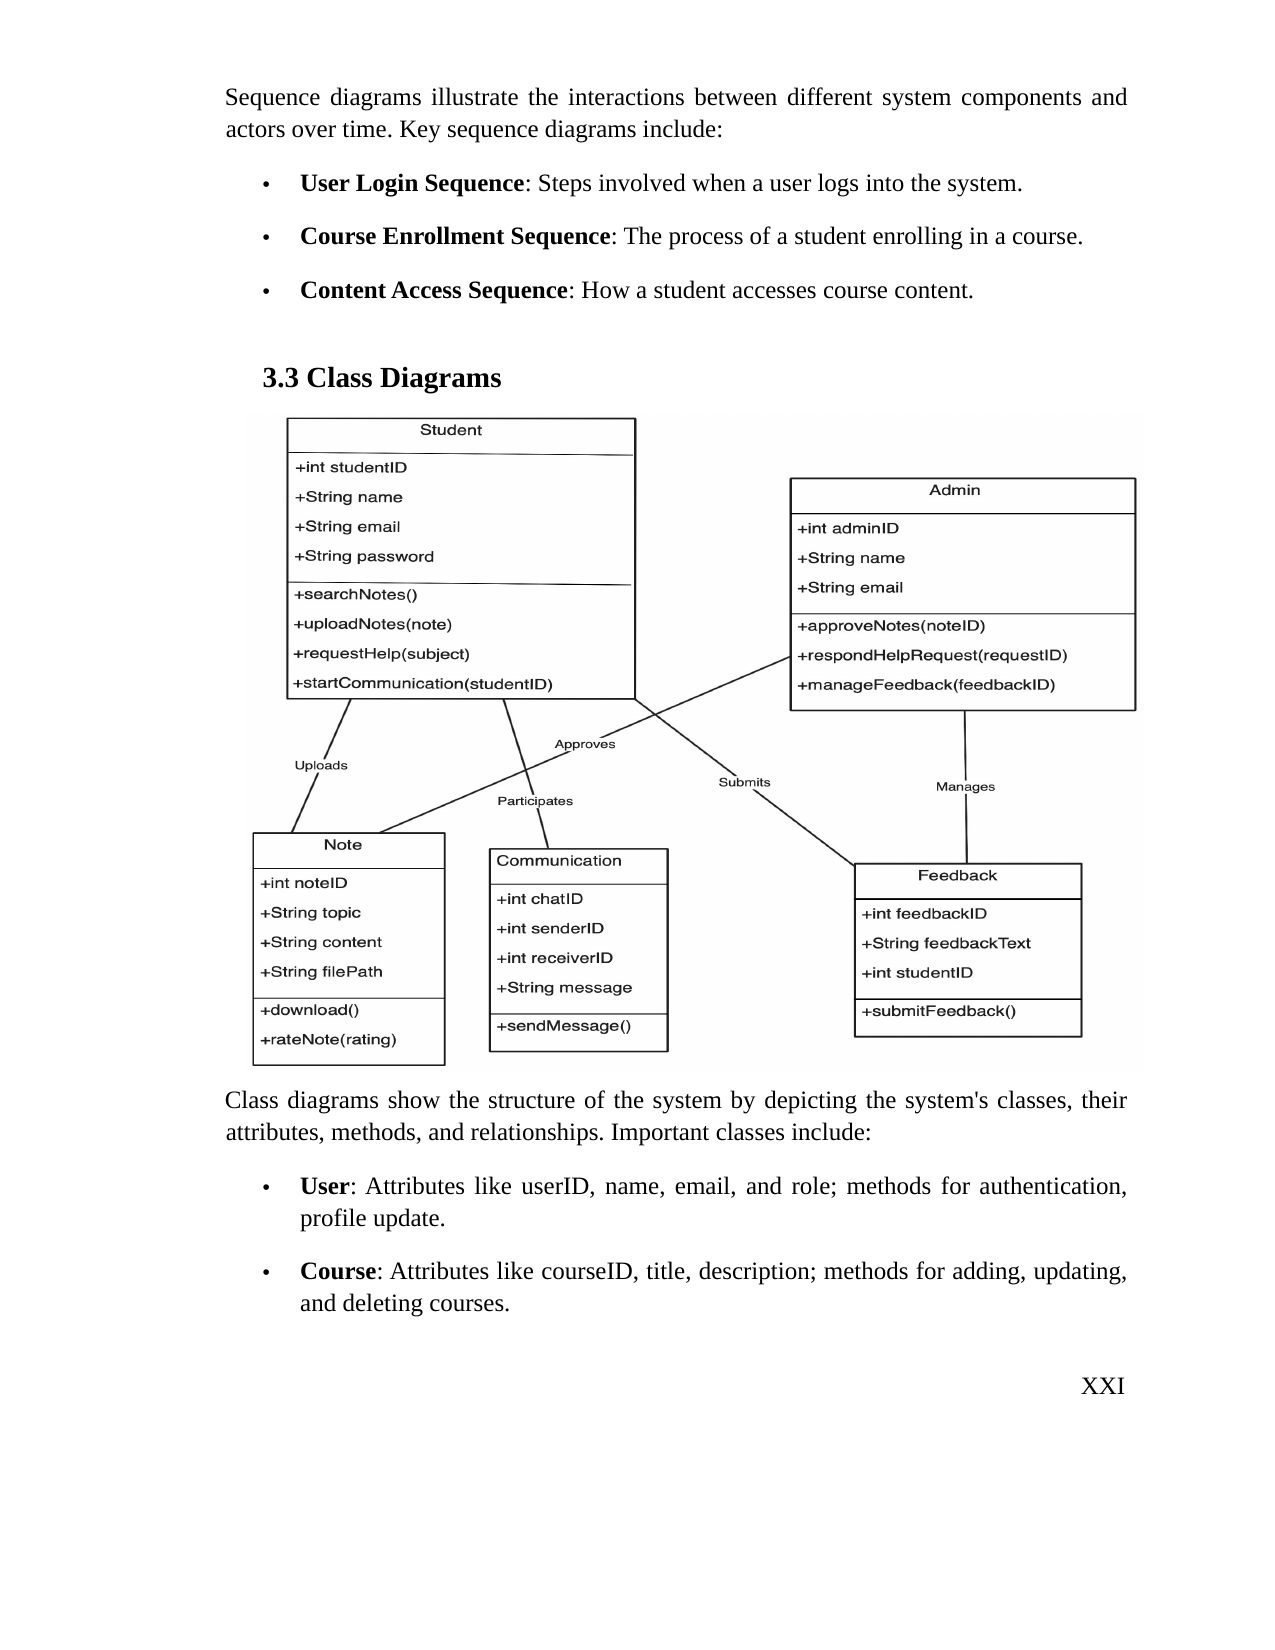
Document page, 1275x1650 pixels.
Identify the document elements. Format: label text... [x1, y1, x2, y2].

text Sequence diagrams illustrate the interactions between different system components and actors over time. Key sequence diagrams include: [224, 82, 1128, 143]
picture [244, 411, 1144, 1072]
list Course: Attributes like courseID, title, description; methods for adding, updating, and deleting courses. [262, 1256, 1128, 1317]
list User: Attributes like userID, name, email, and role; methods for authentication, profile update. [262, 1171, 1128, 1231]
list Content Access Sequence: How a student accesses course content. [262, 275, 1128, 304]
list User Login Sequence: Steps involved when a user logs into the system. [262, 168, 1128, 196]
subtitle 3.3 Class Diagrams [262, 360, 1128, 393]
list Course Enrollment Sequence: The process of a student enrolling in a course. [262, 221, 1128, 250]
text Class diagrams show the structure of the system by depicting the system's classes, their attributes, methods, and relationships. Important classes include: [224, 1086, 1128, 1146]
